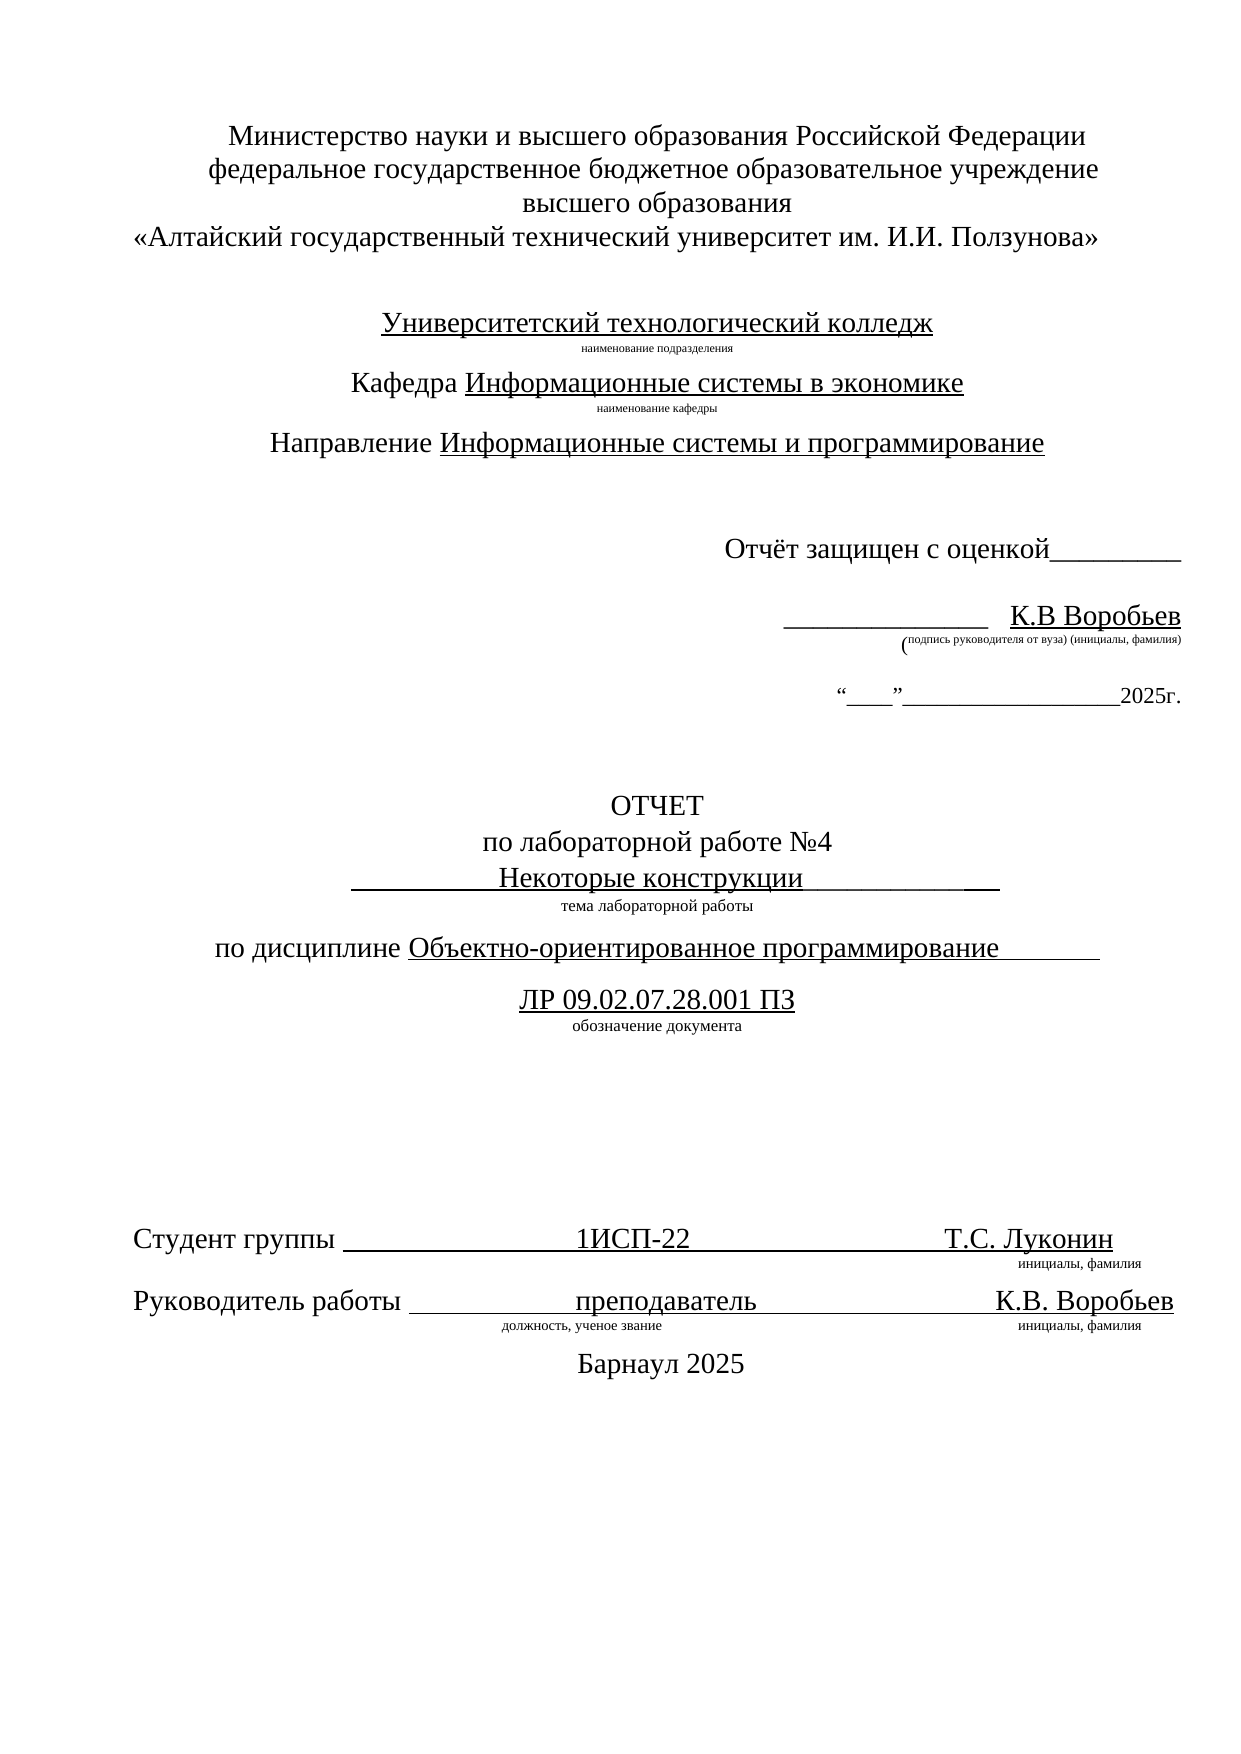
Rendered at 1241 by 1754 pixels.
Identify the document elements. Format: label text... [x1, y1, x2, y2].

text Барнаул 2025 [133, 1346, 1181, 1379]
text Отчёт защищен с оценкой_________ [133, 531, 1181, 565]
text по дисциплине Объектно-ориентированное программирование [133, 930, 1181, 963]
text федеральное государственное бюджетное образовательное учреждение высшего образования [133, 152, 1181, 219]
text Кафедра Информационные системы в экономике [133, 365, 1181, 399]
text Студент группы 1ИСП-22 Т.С. Луконин [133, 1221, 1181, 1255]
text “____”___________________2025г. [133, 682, 1181, 708]
text наименование подразделения [133, 341, 1181, 365]
text обозначение документа [133, 1016, 1181, 1049]
text тема лабораторной работы [133, 896, 1181, 930]
text должность, ученое звание инициалы, фамилия [133, 1317, 1181, 1346]
text ______________ К.В Воробьев [133, 598, 1181, 632]
text Министерство науки и высшего образования Российской Федерации [133, 118, 1181, 152]
text ОТЧЕТ по лабораторной работе №4 Некоторые конструкции___________ [133, 788, 1181, 893]
text наименование кафедры [133, 401, 1181, 426]
text «Алтайский государственный технический университет им. И.И. Ползунова» [133, 219, 1181, 252]
text (подпись руководителя от вуза) (инициалы, фамилия) [133, 632, 1181, 656]
text ЛР 09.02.07.28.001 ПЗ [133, 982, 1181, 1016]
text инициалы, фамилия [133, 1255, 1181, 1283]
text Руководитель работы преподаватель К.В. Воробьев [133, 1283, 1181, 1317]
text Университетский технологический колледж [133, 305, 1181, 339]
text Направление Информационные системы и программирование [133, 426, 1181, 459]
